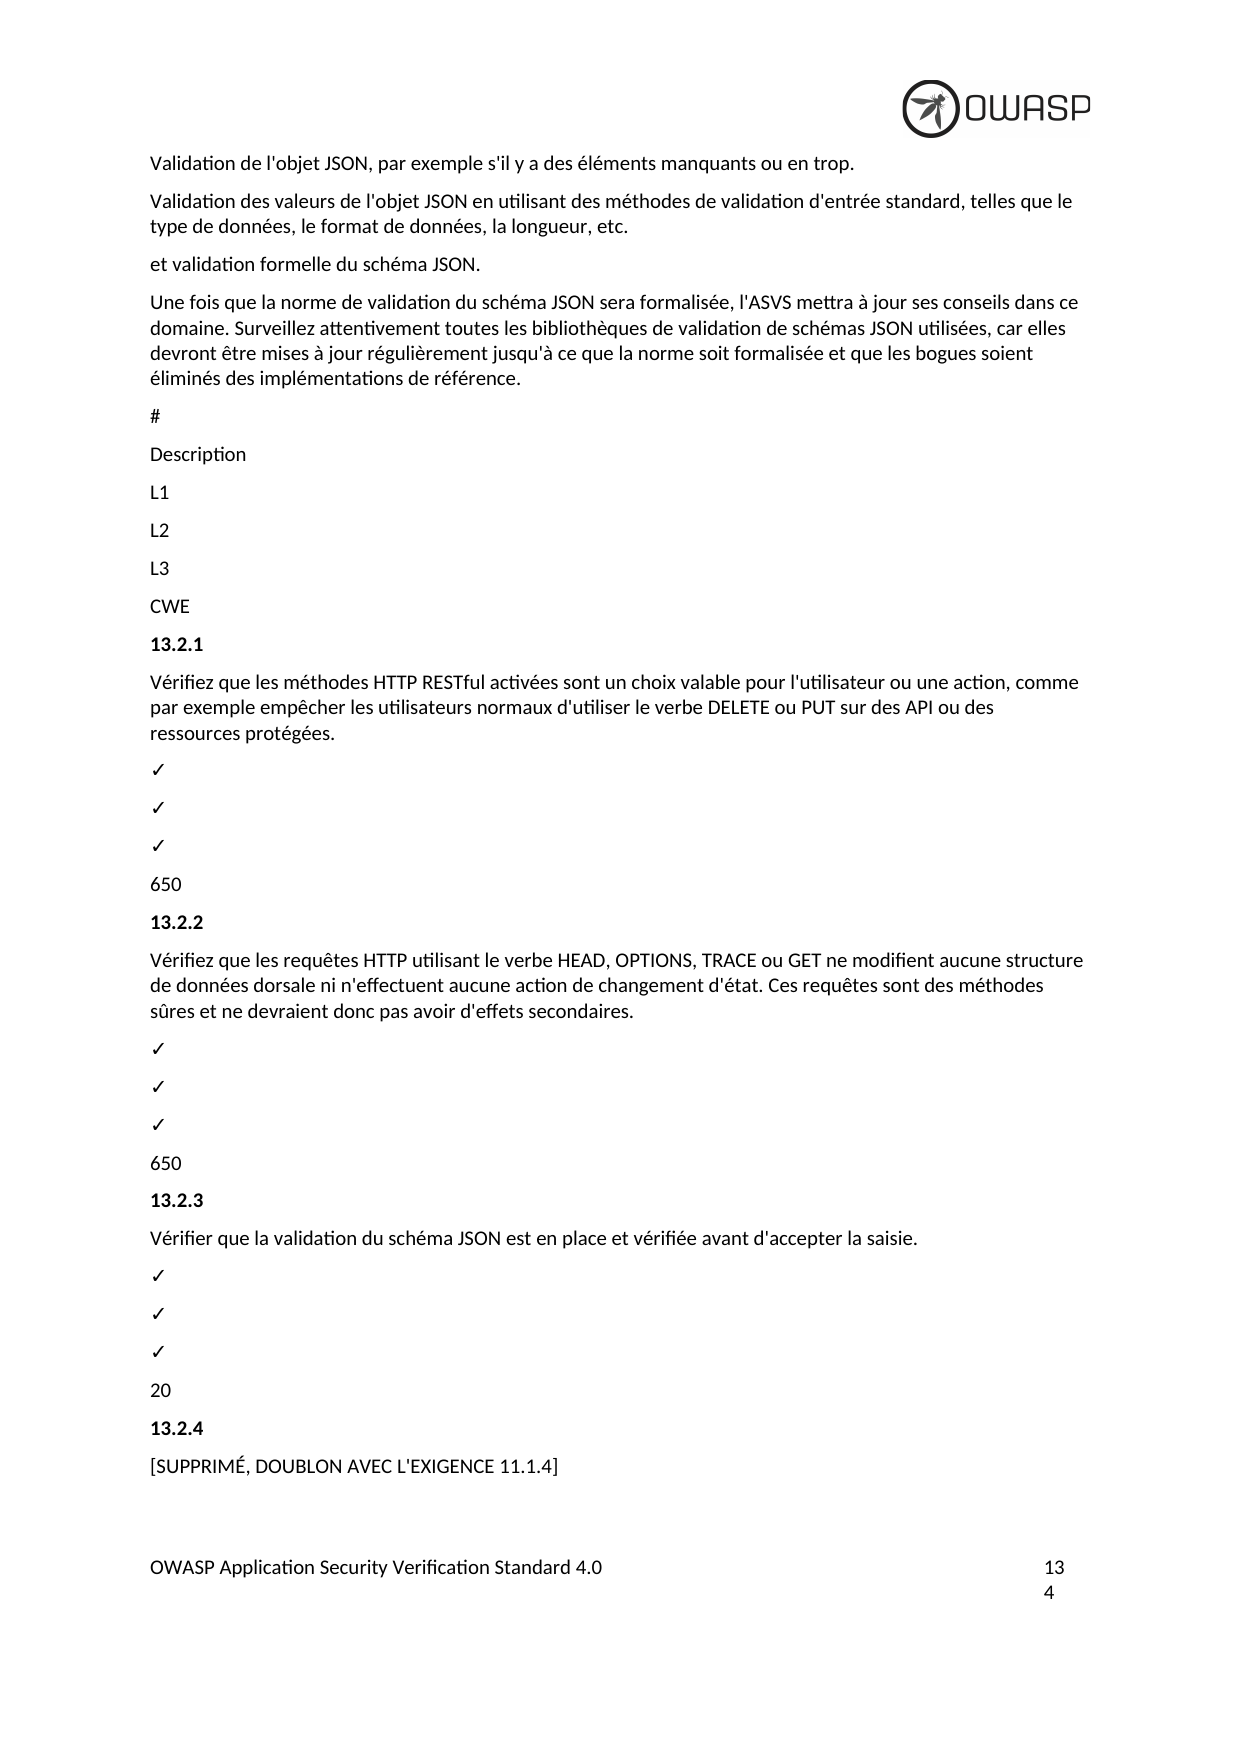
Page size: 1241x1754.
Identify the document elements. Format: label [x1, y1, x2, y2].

picture [902, 80, 1091, 138]
